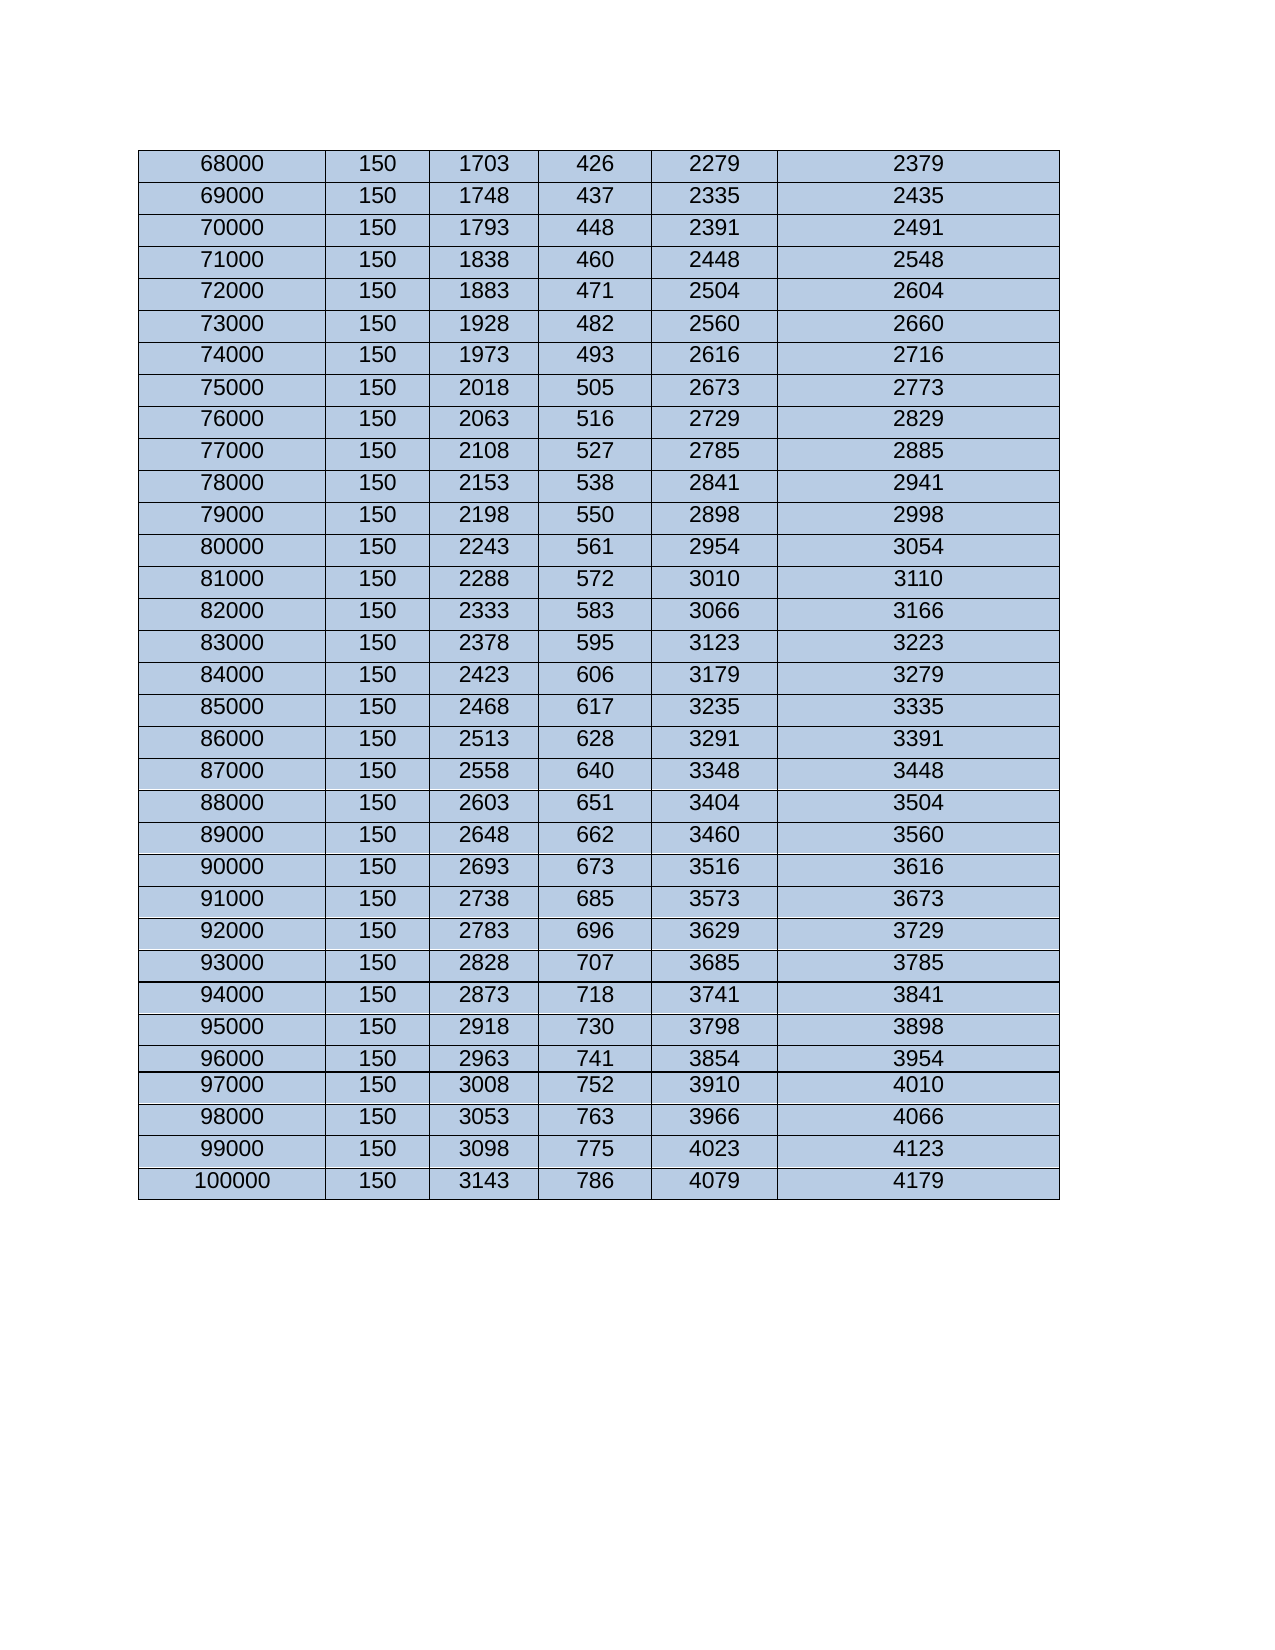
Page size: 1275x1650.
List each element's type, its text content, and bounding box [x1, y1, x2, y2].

table_cell 2560 [652, 311, 777, 342]
table_cell 150 [326, 1105, 429, 1135]
table_cell 4179 [778, 1169, 1059, 1199]
table_cell 1748 [430, 183, 538, 214]
table_cell 2941 [778, 471, 1059, 502]
table_cell 150 [326, 1046, 429, 1071]
table_cell 97000 [139, 1073, 325, 1103]
table_cell 3054 [778, 535, 1059, 566]
table_cell 68000 [139, 151, 325, 182]
table_cell 2693 [430, 855, 538, 886]
table_cell 3166 [778, 599, 1059, 630]
table_cell 150 [326, 1015, 429, 1045]
table_cell 150 [326, 535, 429, 566]
table_cell 2335 [652, 183, 777, 214]
table_cell 3348 [652, 759, 777, 789]
table_cell 150 [326, 375, 429, 406]
table_cell 662 [539, 823, 651, 853]
table_cell 70000 [139, 215, 325, 246]
table_cell 426 [539, 151, 651, 182]
table_cell 2504 [652, 279, 777, 310]
table_cell 2468 [430, 695, 538, 726]
table_cell 595 [539, 631, 651, 662]
table_cell 2603 [430, 791, 538, 822]
table_cell 3560 [778, 823, 1059, 853]
table_cell 3391 [778, 727, 1059, 758]
table_cell 98000 [139, 1105, 325, 1135]
table_cell 493 [539, 343, 651, 374]
table_cell 3110 [778, 567, 1059, 598]
table_cell 617 [539, 695, 651, 726]
table_cell 150 [326, 951, 429, 981]
table_cell 150 [326, 631, 429, 662]
table_cell 71000 [139, 247, 325, 278]
table_cell 2616 [652, 343, 777, 374]
table_cell 606 [539, 663, 651, 694]
table_cell 482 [539, 311, 651, 342]
table_cell 3616 [778, 855, 1059, 886]
table_cell 2435 [778, 183, 1059, 214]
table_cell 150 [326, 343, 429, 374]
table_cell 150 [326, 887, 429, 917]
table_cell 82000 [139, 599, 325, 630]
table_cell 2423 [430, 663, 538, 694]
table_cell 3053 [430, 1105, 538, 1135]
table_cell 2898 [652, 503, 777, 534]
table_cell 2558 [430, 759, 538, 789]
table_cell 150 [326, 471, 429, 502]
table_cell 2378 [430, 631, 538, 662]
table_cell 696 [539, 919, 651, 949]
table_cell 718 [539, 983, 651, 1013]
table_cell 2873 [430, 983, 538, 1013]
table_cell 3235 [652, 695, 777, 726]
table_cell 3673 [778, 887, 1059, 917]
table_cell 1928 [430, 311, 538, 342]
table_cell 4123 [778, 1136, 1059, 1167]
table_cell 100000 [139, 1169, 325, 1199]
table_cell 730 [539, 1015, 651, 1045]
table_cell 3460 [652, 823, 777, 853]
table_cell 99000 [139, 1136, 325, 1167]
table_cell 2841 [652, 471, 777, 502]
table_cell 2785 [652, 439, 777, 470]
table_cell 150 [326, 727, 429, 758]
table_cell 3291 [652, 727, 777, 758]
table_cell 2153 [430, 471, 538, 502]
table_cell 516 [539, 407, 651, 438]
table_cell 150 [326, 695, 429, 726]
table_cell 150 [326, 823, 429, 853]
table_cell 2448 [652, 247, 777, 278]
table_cell 150 [326, 791, 429, 822]
table_cell 2548 [778, 247, 1059, 278]
table_cell 3841 [778, 983, 1059, 1013]
table_cell 3516 [652, 855, 777, 886]
table_cell 150 [326, 663, 429, 694]
table_cell 89000 [139, 823, 325, 853]
table_cell 150 [326, 1073, 429, 1103]
table_cell 550 [539, 503, 651, 534]
table_cell 2828 [430, 951, 538, 981]
table_cell 2918 [430, 1015, 538, 1045]
table_cell 1973 [430, 343, 538, 374]
table_cell 707 [539, 951, 651, 981]
table_cell 93000 [139, 951, 325, 981]
table_cell 88000 [139, 791, 325, 822]
table_cell 2288 [430, 567, 538, 598]
table_cell 150 [326, 151, 429, 182]
table_cell 3123 [652, 631, 777, 662]
table_cell 583 [539, 599, 651, 630]
table_cell 4079 [652, 1169, 777, 1199]
table_cell 2379 [778, 151, 1059, 182]
table_cell 4066 [778, 1105, 1059, 1135]
table_cell 3798 [652, 1015, 777, 1045]
table_cell 87000 [139, 759, 325, 789]
table_cell 150 [326, 599, 429, 630]
table_cell 2604 [778, 279, 1059, 310]
table_cell 3629 [652, 919, 777, 949]
table_cell 2673 [652, 375, 777, 406]
table_cell 3729 [778, 919, 1059, 949]
table_cell 3854 [652, 1046, 777, 1071]
table_cell 2491 [778, 215, 1059, 246]
table_cell 2198 [430, 503, 538, 534]
table_cell 81000 [139, 567, 325, 598]
table_cell 752 [539, 1073, 651, 1103]
table_cell 2954 [652, 535, 777, 566]
table_cell 150 [326, 983, 429, 1013]
table_cell 96000 [139, 1046, 325, 1071]
table_cell 3066 [652, 599, 777, 630]
table_cell 538 [539, 471, 651, 502]
table_cell 73000 [139, 311, 325, 342]
table_cell 505 [539, 375, 651, 406]
table_cell 2279 [652, 151, 777, 182]
table_cell 72000 [139, 279, 325, 310]
table_cell 2063 [430, 407, 538, 438]
table_cell 2738 [430, 887, 538, 917]
table_cell 3785 [778, 951, 1059, 981]
table_cell 2885 [778, 439, 1059, 470]
table_cell 775 [539, 1136, 651, 1167]
table_cell 2243 [430, 535, 538, 566]
table_cell 527 [539, 439, 651, 470]
table_cell 3504 [778, 791, 1059, 822]
table_cell 3404 [652, 791, 777, 822]
table_cell 150 [326, 183, 429, 214]
table_cell 572 [539, 567, 651, 598]
table_cell 150 [326, 759, 429, 789]
table_cell 3179 [652, 663, 777, 694]
table_cell 150 [326, 311, 429, 342]
table_cell 3685 [652, 951, 777, 981]
table_cell 685 [539, 887, 651, 917]
table_cell 786 [539, 1169, 651, 1199]
table_cell 4010 [778, 1073, 1059, 1103]
table_cell 1703 [430, 151, 538, 182]
table_cell 75000 [139, 375, 325, 406]
table_cell 85000 [139, 695, 325, 726]
table_cell 741 [539, 1046, 651, 1071]
table_cell 2108 [430, 439, 538, 470]
table_cell 150 [326, 919, 429, 949]
table_cell 2648 [430, 823, 538, 853]
table_cell 150 [326, 855, 429, 886]
table_cell 2783 [430, 919, 538, 949]
table_cell 77000 [139, 439, 325, 470]
table_cell 3741 [652, 983, 777, 1013]
table_cell 150 [326, 567, 429, 598]
table_cell 2998 [778, 503, 1059, 534]
table_cell 448 [539, 215, 651, 246]
table_cell 90000 [139, 855, 325, 886]
table_cell 150 [326, 407, 429, 438]
table_cell 91000 [139, 887, 325, 917]
table_cell 78000 [139, 471, 325, 502]
table_cell 2660 [778, 311, 1059, 342]
table_cell 1838 [430, 247, 538, 278]
table_cell 3008 [430, 1073, 538, 1103]
table_cell 2729 [652, 407, 777, 438]
table_cell 150 [326, 503, 429, 534]
table_cell 460 [539, 247, 651, 278]
table_cell 3573 [652, 887, 777, 917]
table_cell 2391 [652, 215, 777, 246]
table_cell 84000 [139, 663, 325, 694]
table_cell 150 [326, 439, 429, 470]
table_cell 150 [326, 279, 429, 310]
table_cell 3223 [778, 631, 1059, 662]
table_cell 2513 [430, 727, 538, 758]
table_cell 80000 [139, 535, 325, 566]
table_cell 3954 [778, 1046, 1059, 1071]
table_cell 79000 [139, 503, 325, 534]
table_cell 150 [326, 1169, 429, 1199]
table_cell 3279 [778, 663, 1059, 694]
table_cell 561 [539, 535, 651, 566]
table_cell 471 [539, 279, 651, 310]
table_cell 3448 [778, 759, 1059, 789]
table_cell 3010 [652, 567, 777, 598]
table_cell 3143 [430, 1169, 538, 1199]
table_cell 150 [326, 1136, 429, 1167]
table_cell 76000 [139, 407, 325, 438]
table_cell 95000 [139, 1015, 325, 1045]
table_cell 3335 [778, 695, 1059, 726]
table_cell 3098 [430, 1136, 538, 1167]
table_cell 651 [539, 791, 651, 822]
table_cell 83000 [139, 631, 325, 662]
table_cell 4023 [652, 1136, 777, 1167]
table_cell 69000 [139, 183, 325, 214]
table_cell 86000 [139, 727, 325, 758]
table_cell 2018 [430, 375, 538, 406]
table_cell 3910 [652, 1073, 777, 1103]
table_cell 3898 [778, 1015, 1059, 1045]
table_cell 74000 [139, 343, 325, 374]
table_cell 2963 [430, 1046, 538, 1071]
table_cell 150 [326, 215, 429, 246]
table_cell 3966 [652, 1105, 777, 1135]
table_cell 2829 [778, 407, 1059, 438]
table_cell 92000 [139, 919, 325, 949]
table_cell 2773 [778, 375, 1059, 406]
table_cell 1793 [430, 215, 538, 246]
table_cell 150 [326, 247, 429, 278]
table_cell 763 [539, 1105, 651, 1135]
table_cell 437 [539, 183, 651, 214]
table_cell 2716 [778, 343, 1059, 374]
table_cell 94000 [139, 983, 325, 1013]
table_cell 2333 [430, 599, 538, 630]
table_cell 628 [539, 727, 651, 758]
table_cell 640 [539, 759, 651, 789]
table_cell 673 [539, 855, 651, 886]
table_cell 1883 [430, 279, 538, 310]
